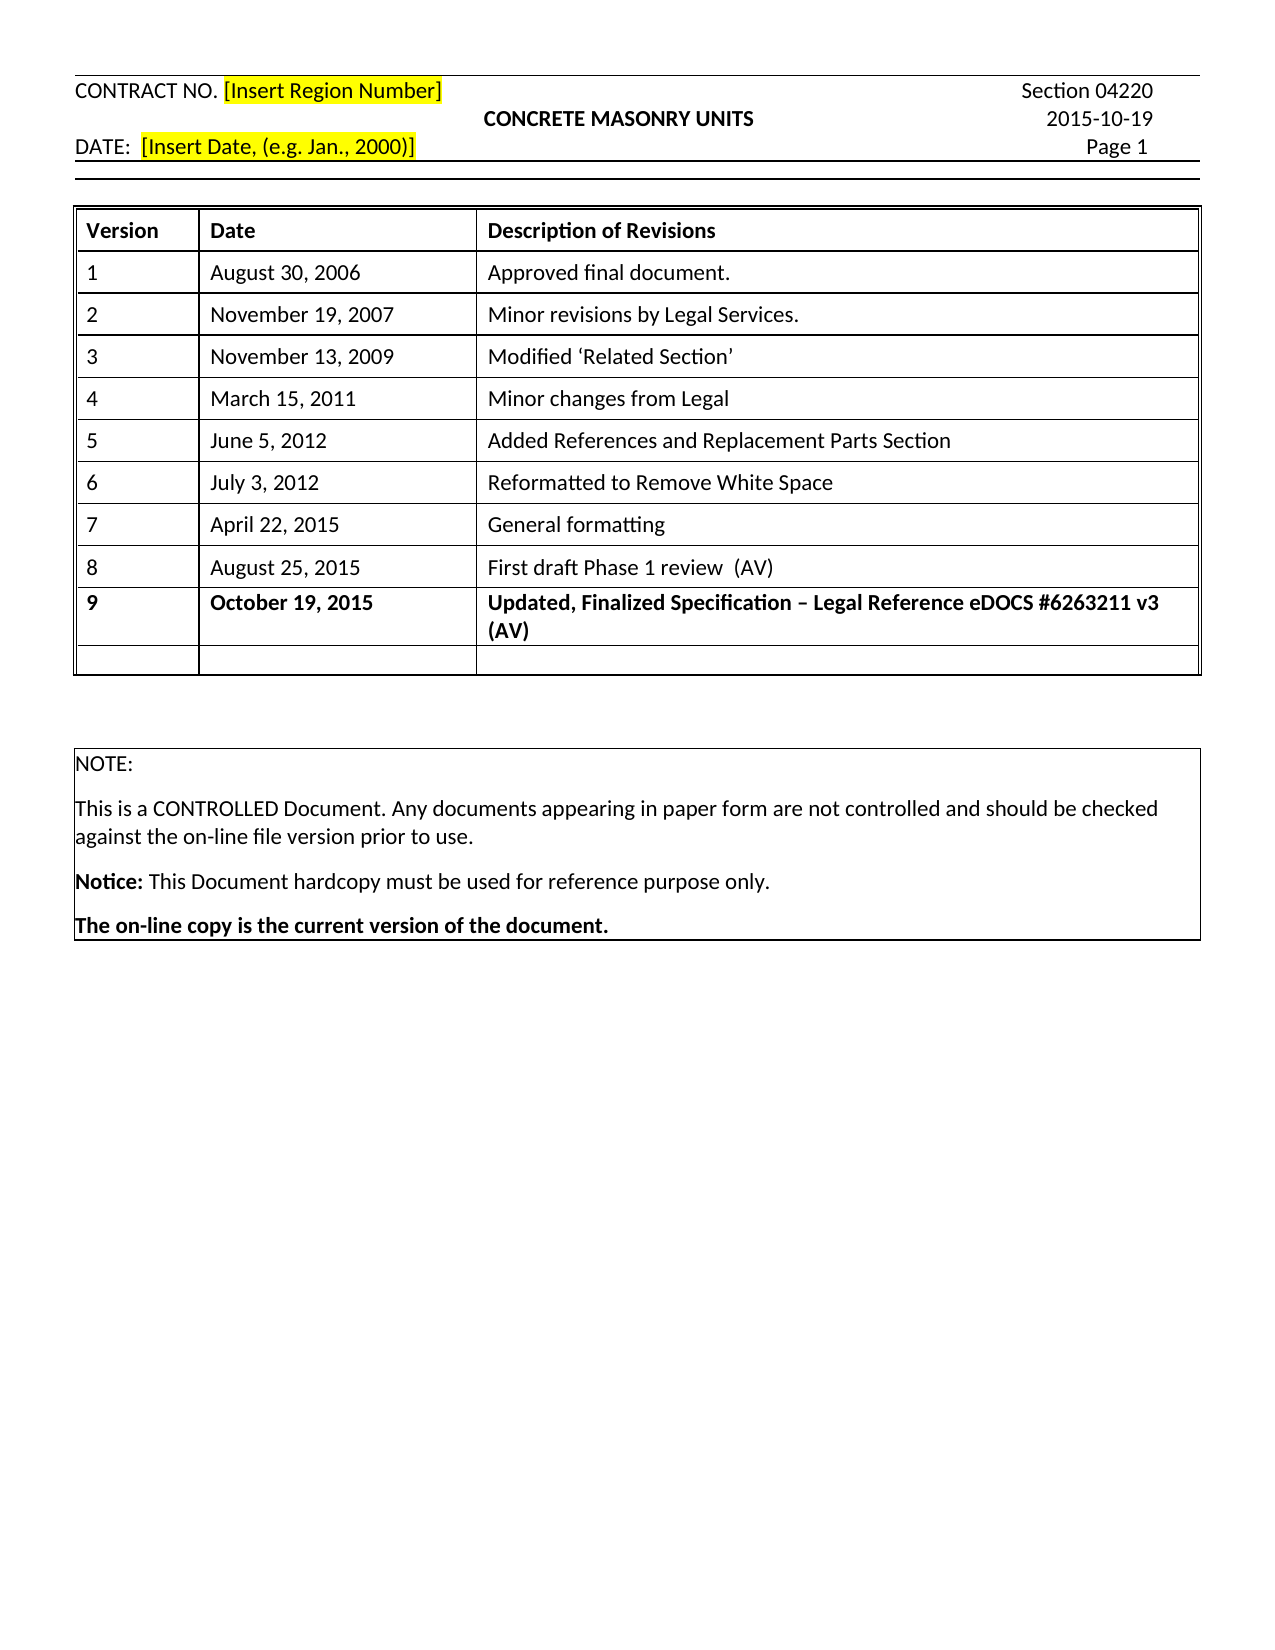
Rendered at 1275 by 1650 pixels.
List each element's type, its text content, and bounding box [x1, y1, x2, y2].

table_cell 3 [77, 335, 198, 376]
table_header Description of Revisions [477, 210, 1198, 250]
table_cell Minor revisions by Legal Services. [477, 294, 1198, 334]
table_cell March 15, 2011 [200, 378, 476, 418]
table_cell Added References and Replacement Parts Section [477, 420, 1198, 461]
table_cell July 3, 2012 [200, 462, 476, 503]
table_cell 4 [77, 378, 198, 418]
table_cell 7 [77, 504, 198, 545]
table_cell First draft Phase 1 review (AV) [477, 546, 1198, 587]
text NOTE: [75, 749, 1200, 777]
table_cell June 5, 2012 [200, 420, 476, 461]
table_cell August 25, 2015 [200, 546, 476, 587]
table_cell October 19, 2015 [200, 588, 476, 644]
table_cell 5 [77, 420, 198, 461]
table_cell [477, 646, 1198, 674]
table_cell 6 [77, 462, 198, 503]
table_cell Modified ‘Related Section’ [477, 336, 1198, 376]
table_header Date [200, 210, 476, 250]
table_cell November 13, 2009 [200, 336, 476, 376]
table_cell 9 [77, 588, 198, 644]
table_cell Reformatted to Remove White Space [477, 462, 1198, 503]
table_header Version [77, 210, 198, 250]
text Notice: This Document hardcopy must be used for reference purpose only. [75, 866, 1200, 895]
table_cell General formatting [477, 504, 1198, 545]
table_cell Updated, Finalized Specification – Legal Reference eDOCS #6263211 v3 (AV) [477, 588, 1198, 644]
table_cell [77, 646, 198, 674]
table_cell August 30, 2006 [200, 252, 476, 292]
table_cell November 19, 2007 [200, 294, 476, 334]
table_cell 1 [77, 251, 198, 292]
text This is a CONTROLLED Document. Any documents appearing in paper form are not controlled and should be checked against the on-line file version prior to use. [75, 793, 1200, 850]
table_cell April 22, 2015 [200, 504, 476, 545]
table_cell 2 [77, 293, 198, 334]
table_cell Minor changes from Legal [477, 378, 1198, 418]
table_cell 8 [77, 546, 198, 587]
text The on-line copy is the current version of the document. [75, 910, 1200, 939]
table_cell Approved final document. [477, 252, 1198, 292]
table_cell [200, 646, 476, 674]
